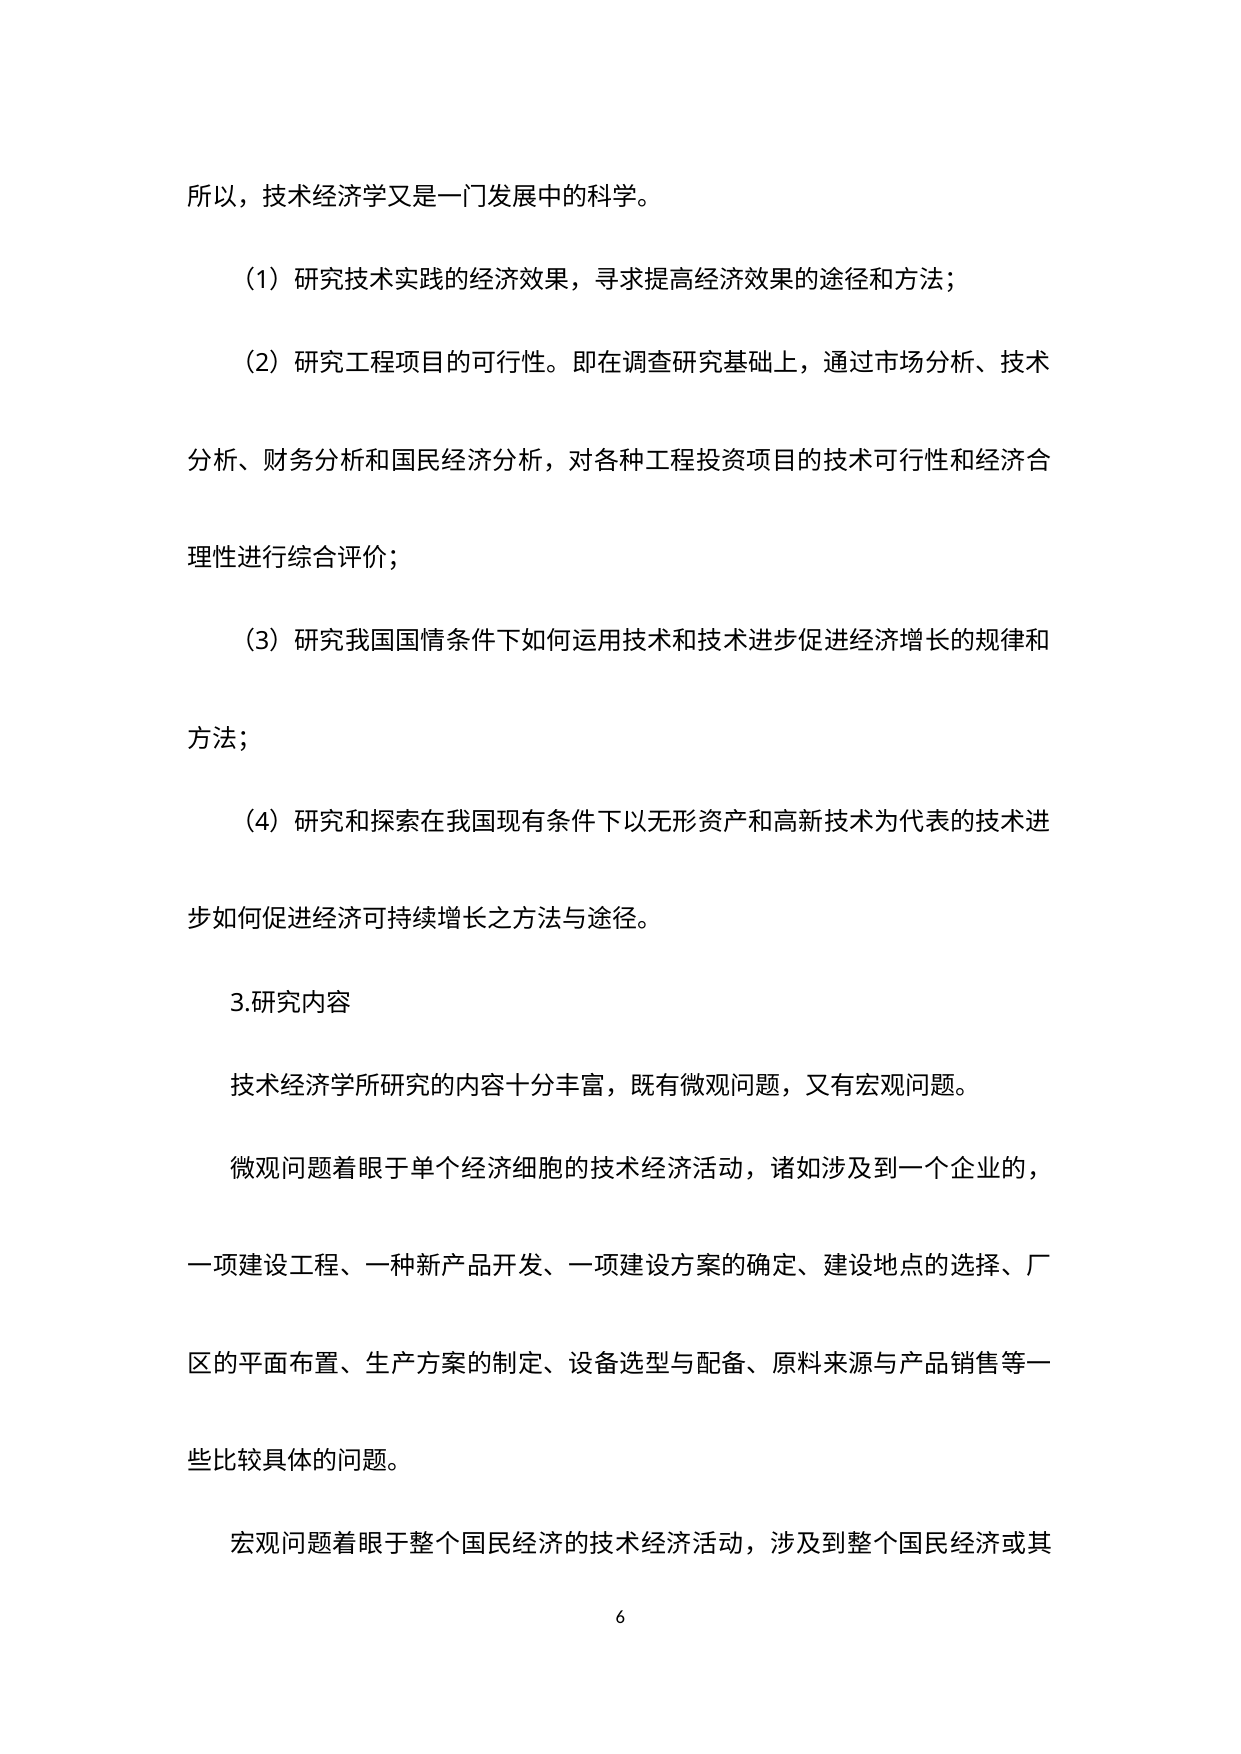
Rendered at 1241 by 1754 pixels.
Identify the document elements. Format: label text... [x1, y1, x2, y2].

text （1）研究技术实践的经济效果，寻求提高经济效果的途径和方法； [187, 245, 1053, 310]
text （2）研究工程项目的可行性。即在调查研究基础上，通过市场分析、技术分析、财务分析和国民经济分析，对各种工程投资项目的技术可行性和经济合理性进行综合评价； [187, 328, 1053, 588]
text 微观问题着眼于单个经济细胞的技术经济活动，诸如涉及到一个企业的，一项建设工程、一种新产品开发、一项建设方案的确定、建设地点的选择、厂区的平面布置、生产方案的制定、设备选型与配备、原料来源与产品销售等一些比较具体的问题。 [187, 1134, 1053, 1491]
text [187, 1509, 1053, 1574]
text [187, 162, 1053, 227]
text （3）研究我国国情条件下如何运用技术和技术进步促进经济增长的规律和方法； [187, 606, 1053, 769]
text 3.研究内容 [187, 968, 1053, 1033]
text （4）研究和探索在我国现有条件下以无形资产和高新技术为代表的技术进步如何促进经济可持续增长之方法与途径。 [187, 787, 1053, 949]
text 技术经济学所研究的内容十分丰富，既有微观问题，又有宏观问题。 [187, 1051, 1053, 1116]
